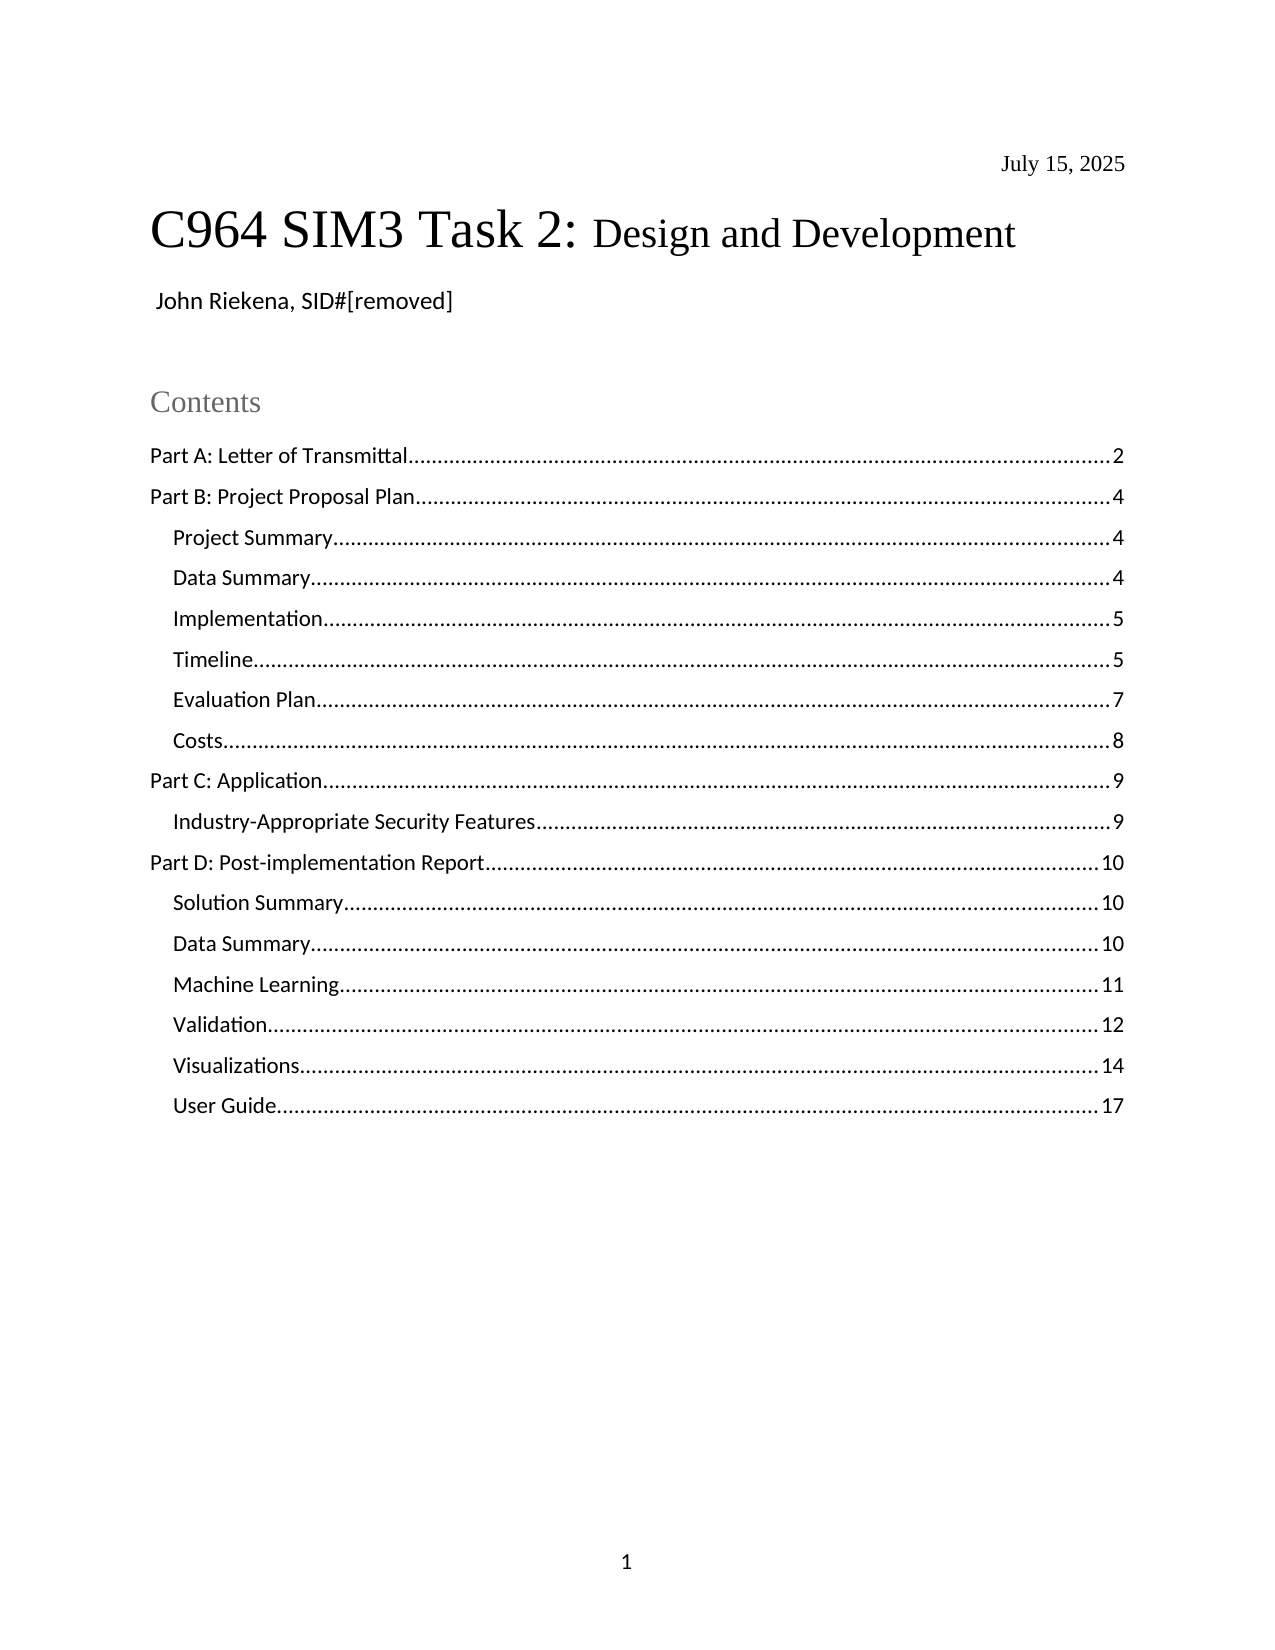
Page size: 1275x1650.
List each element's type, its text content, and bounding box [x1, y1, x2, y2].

text John Riekena, SID#[removed] [150, 285, 1125, 316]
text Contents [150, 384, 1125, 419]
text C964 SIM3 Task 2: Design and Development [150, 197, 1125, 259]
text July 15, 2025 [150, 150, 1125, 176]
